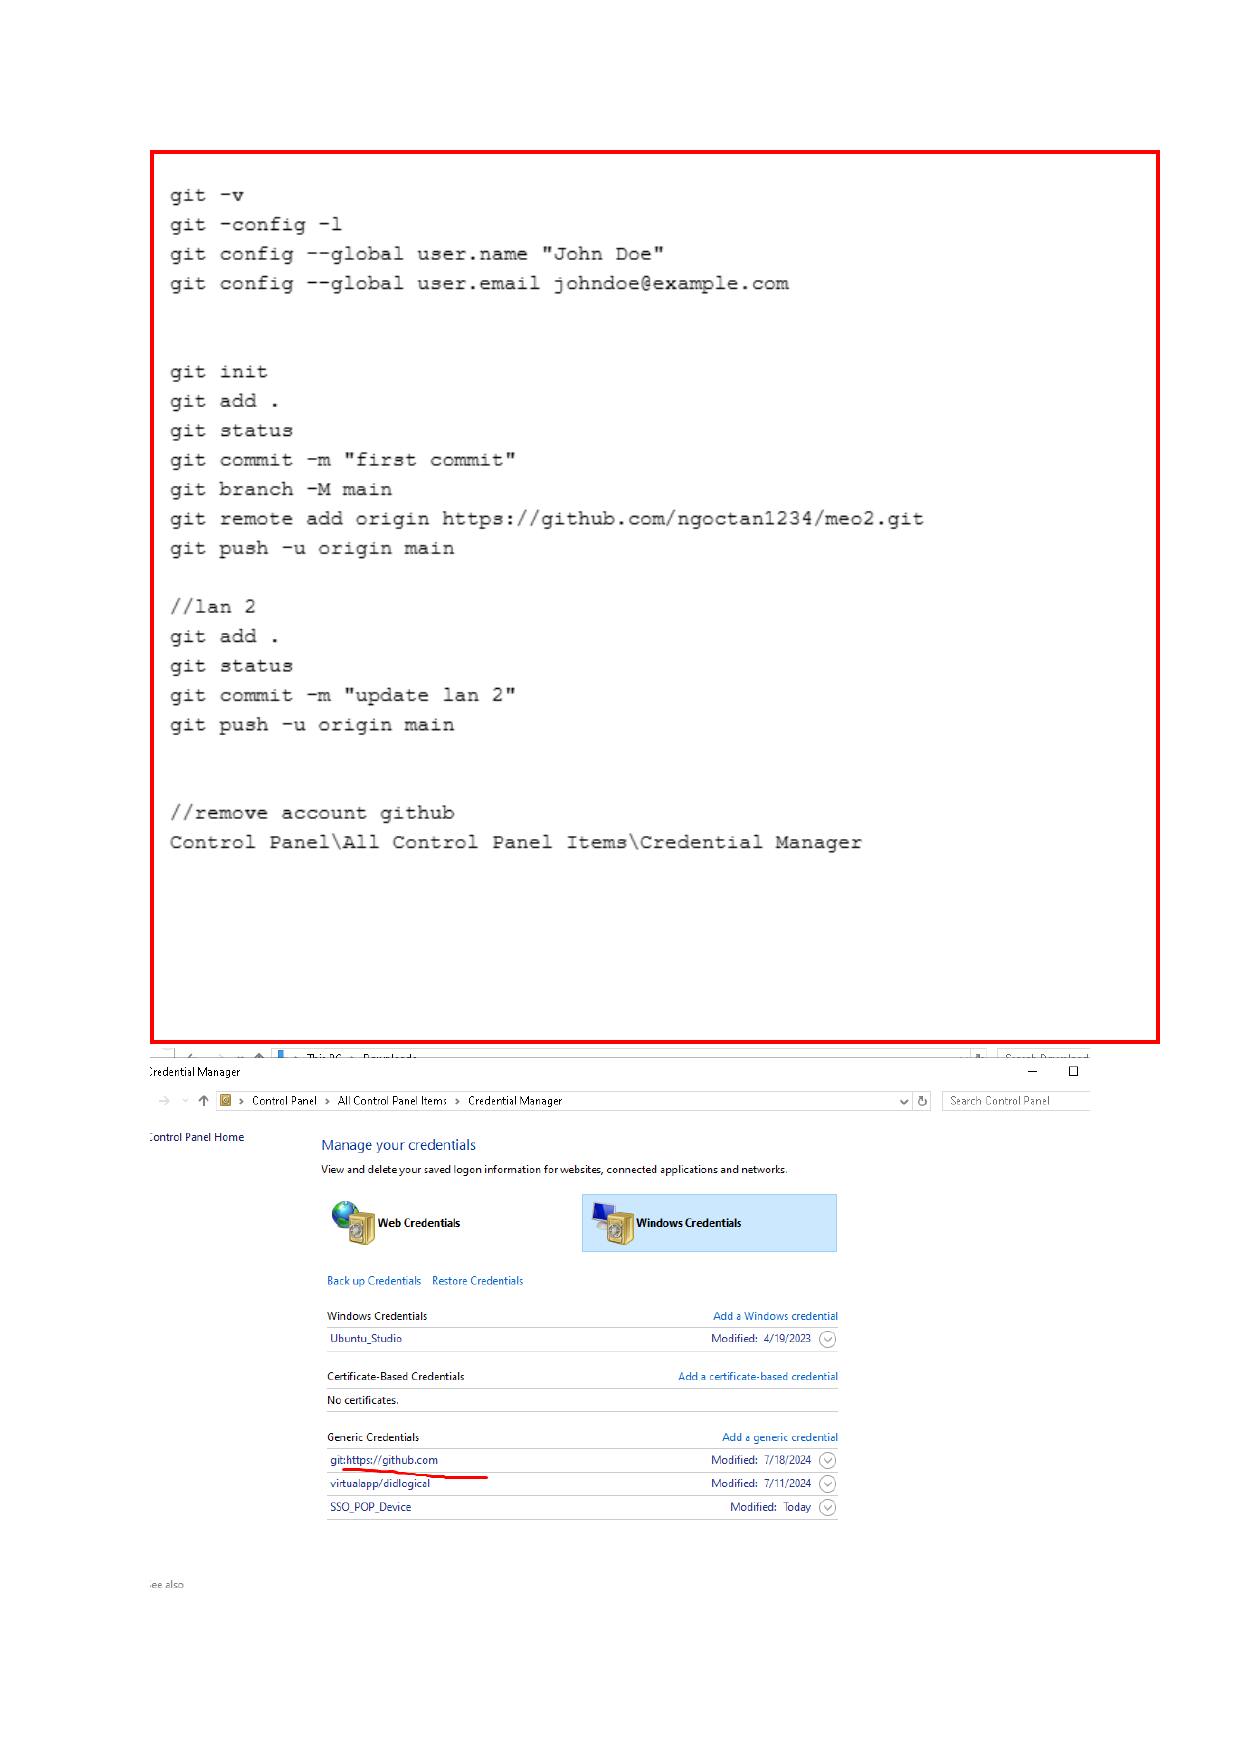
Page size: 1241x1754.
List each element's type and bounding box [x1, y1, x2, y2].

picture [154, 154, 1156, 1040]
picture [150, 1048, 1091, 1588]
